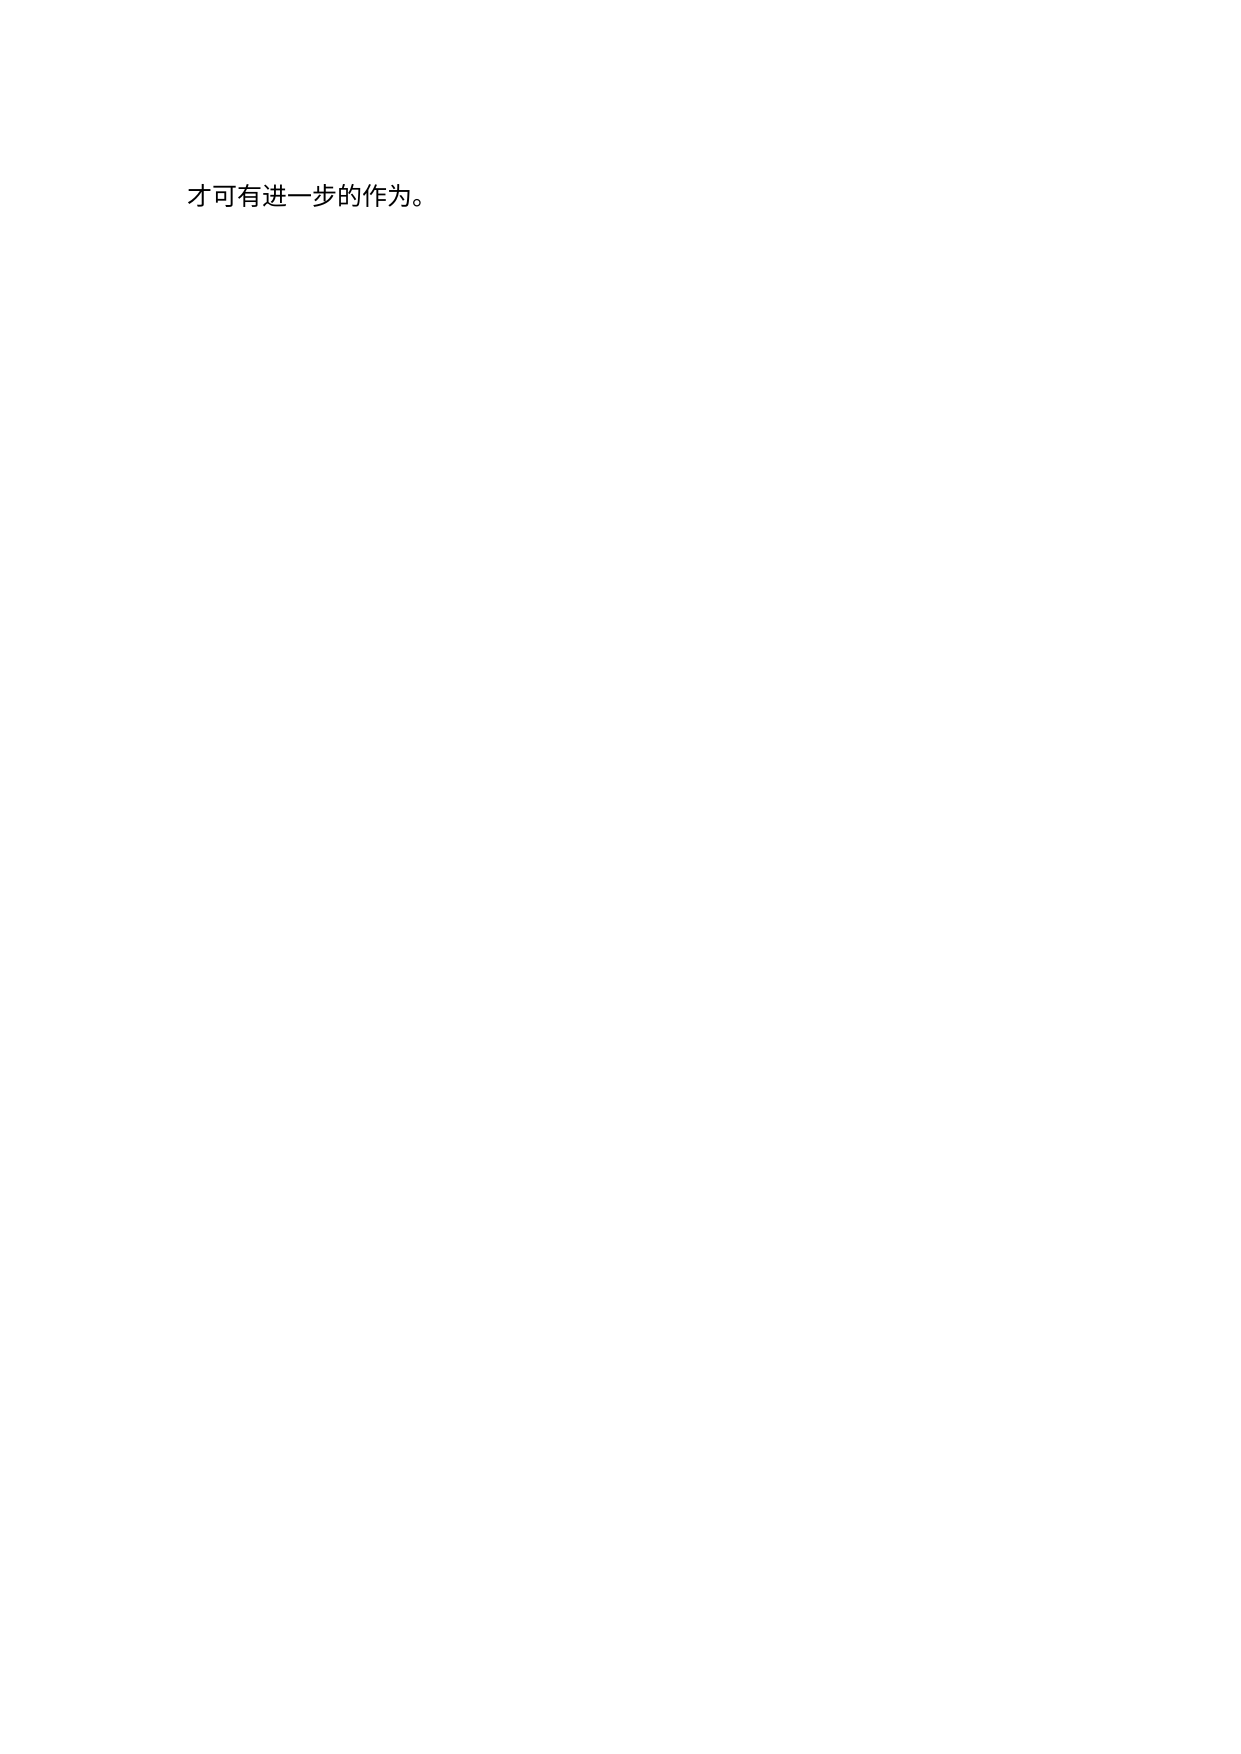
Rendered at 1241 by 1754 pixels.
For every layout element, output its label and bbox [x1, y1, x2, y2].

text [187, 162, 1053, 227]
